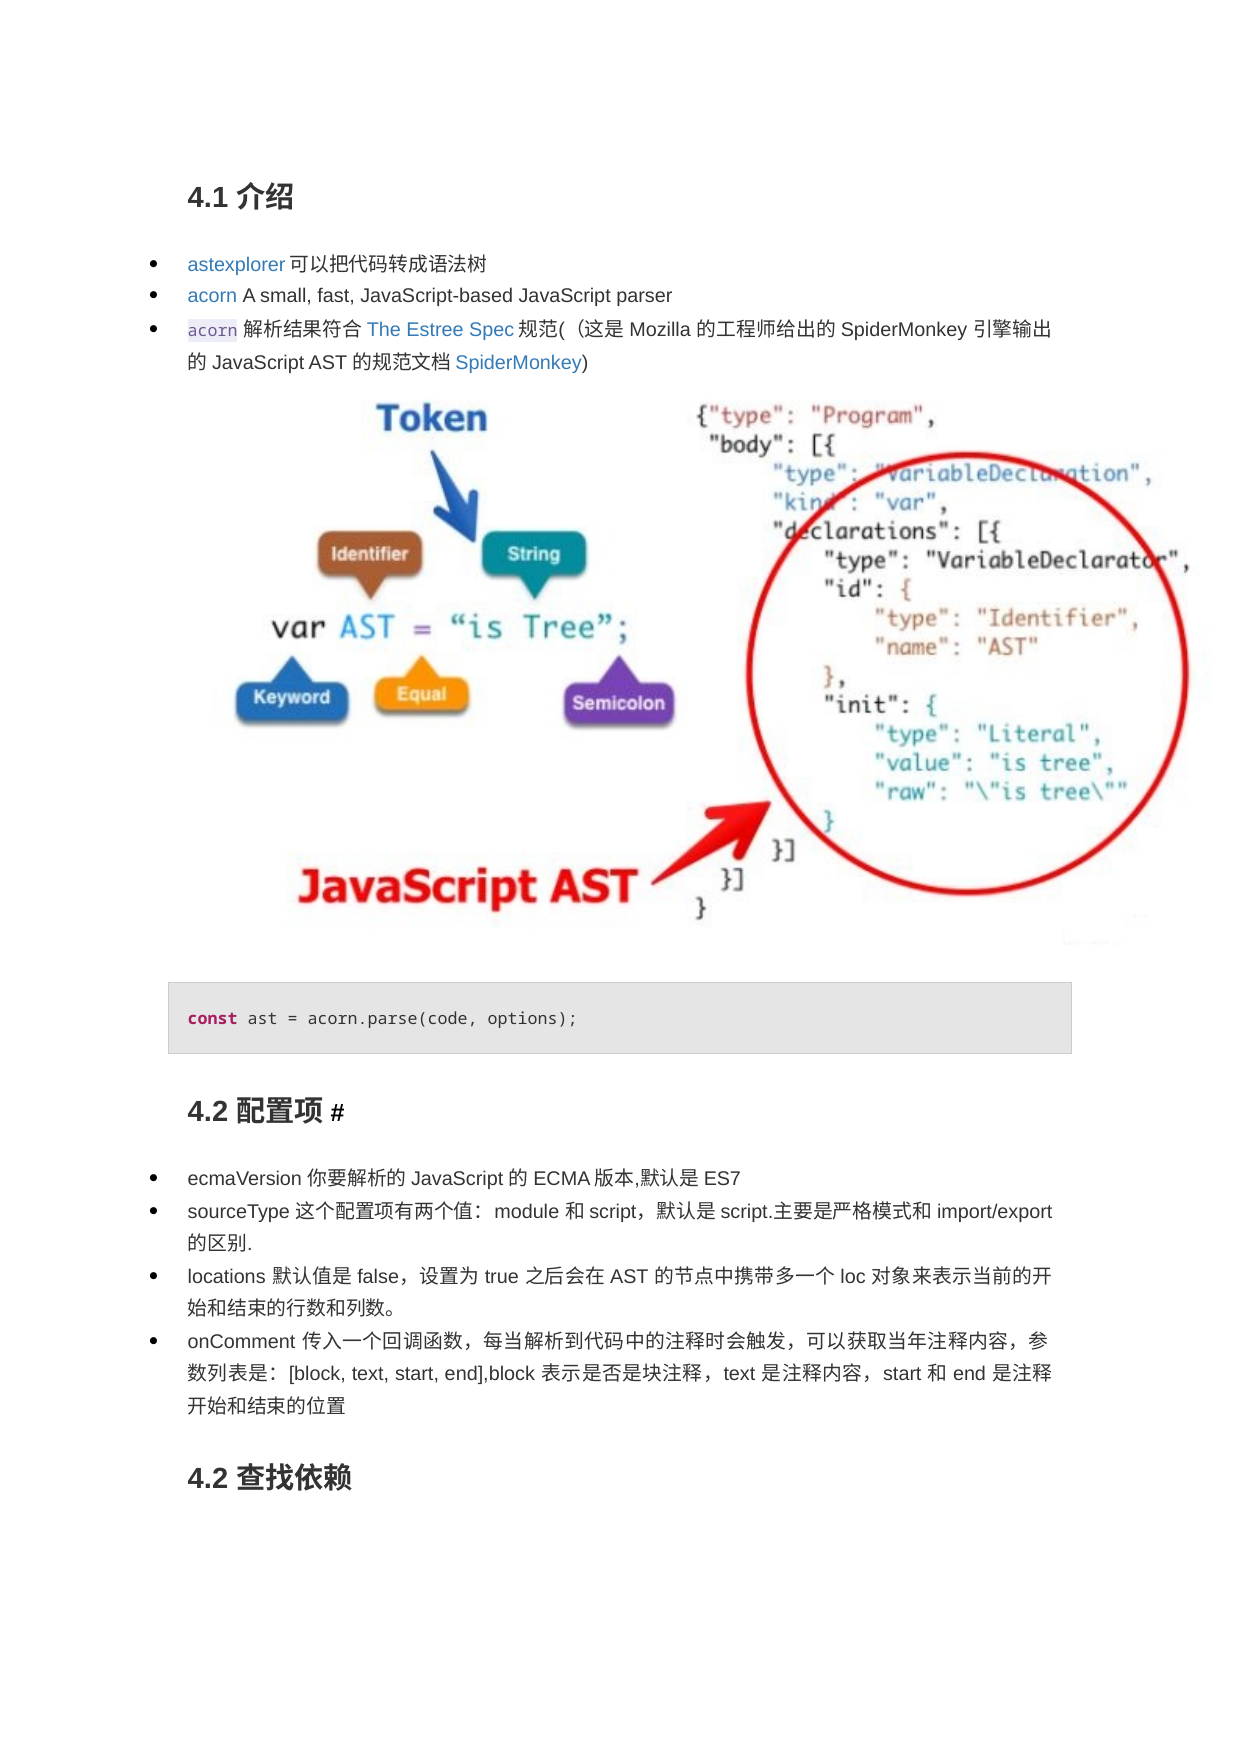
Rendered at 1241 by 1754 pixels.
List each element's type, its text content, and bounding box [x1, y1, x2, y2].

subtitle 4.1 介绍 [187, 162, 1053, 227]
list astexplorer可以把代码转成语法树 [150, 247, 1053, 279]
list acorn A small, fast, JavaScript-based JavaScript parser [150, 279, 1053, 312]
list locations 默认值是 false，设置为 true 之后会在 AST 的节点中携带多一个 loc 对象来表示当前的开始和结束的行数和列数。 [150, 1258, 1053, 1323]
picture [187, 377, 1241, 945]
list sourceType 这个配置项有两个值：module 和 script，默认是 script.主要是严格模式和 import/export 的区别. [150, 1193, 1053, 1258]
text const ast = acorn.parse(code, options); [169, 983, 1071, 1053]
list onComment 传入一个回调函数，每当解析到代码中的注释时会触发，可以获取当年注释内容，参数列表是：[block, text, start, end],block 表示是否是块注释，text 是注释内容，start 和 end 是注释开始和结束的位置 [150, 1323, 1053, 1421]
subtitle 4.2 查找依赖 [187, 1443, 1053, 1508]
list ecmaVersion 你要解析的 JavaScript 的 ECMA 版本,默认是 ES7 [150, 1161, 1053, 1193]
subtitle 4.2 配置项 # [187, 1076, 1053, 1141]
list acorn 解析结果符合The Estree Spec规范(（这是 Mozilla 的工程师给出的 SpiderMonkey 引擎输出的 JavaScript AST 的规范文档SpiderMonkey) [150, 312, 1053, 377]
